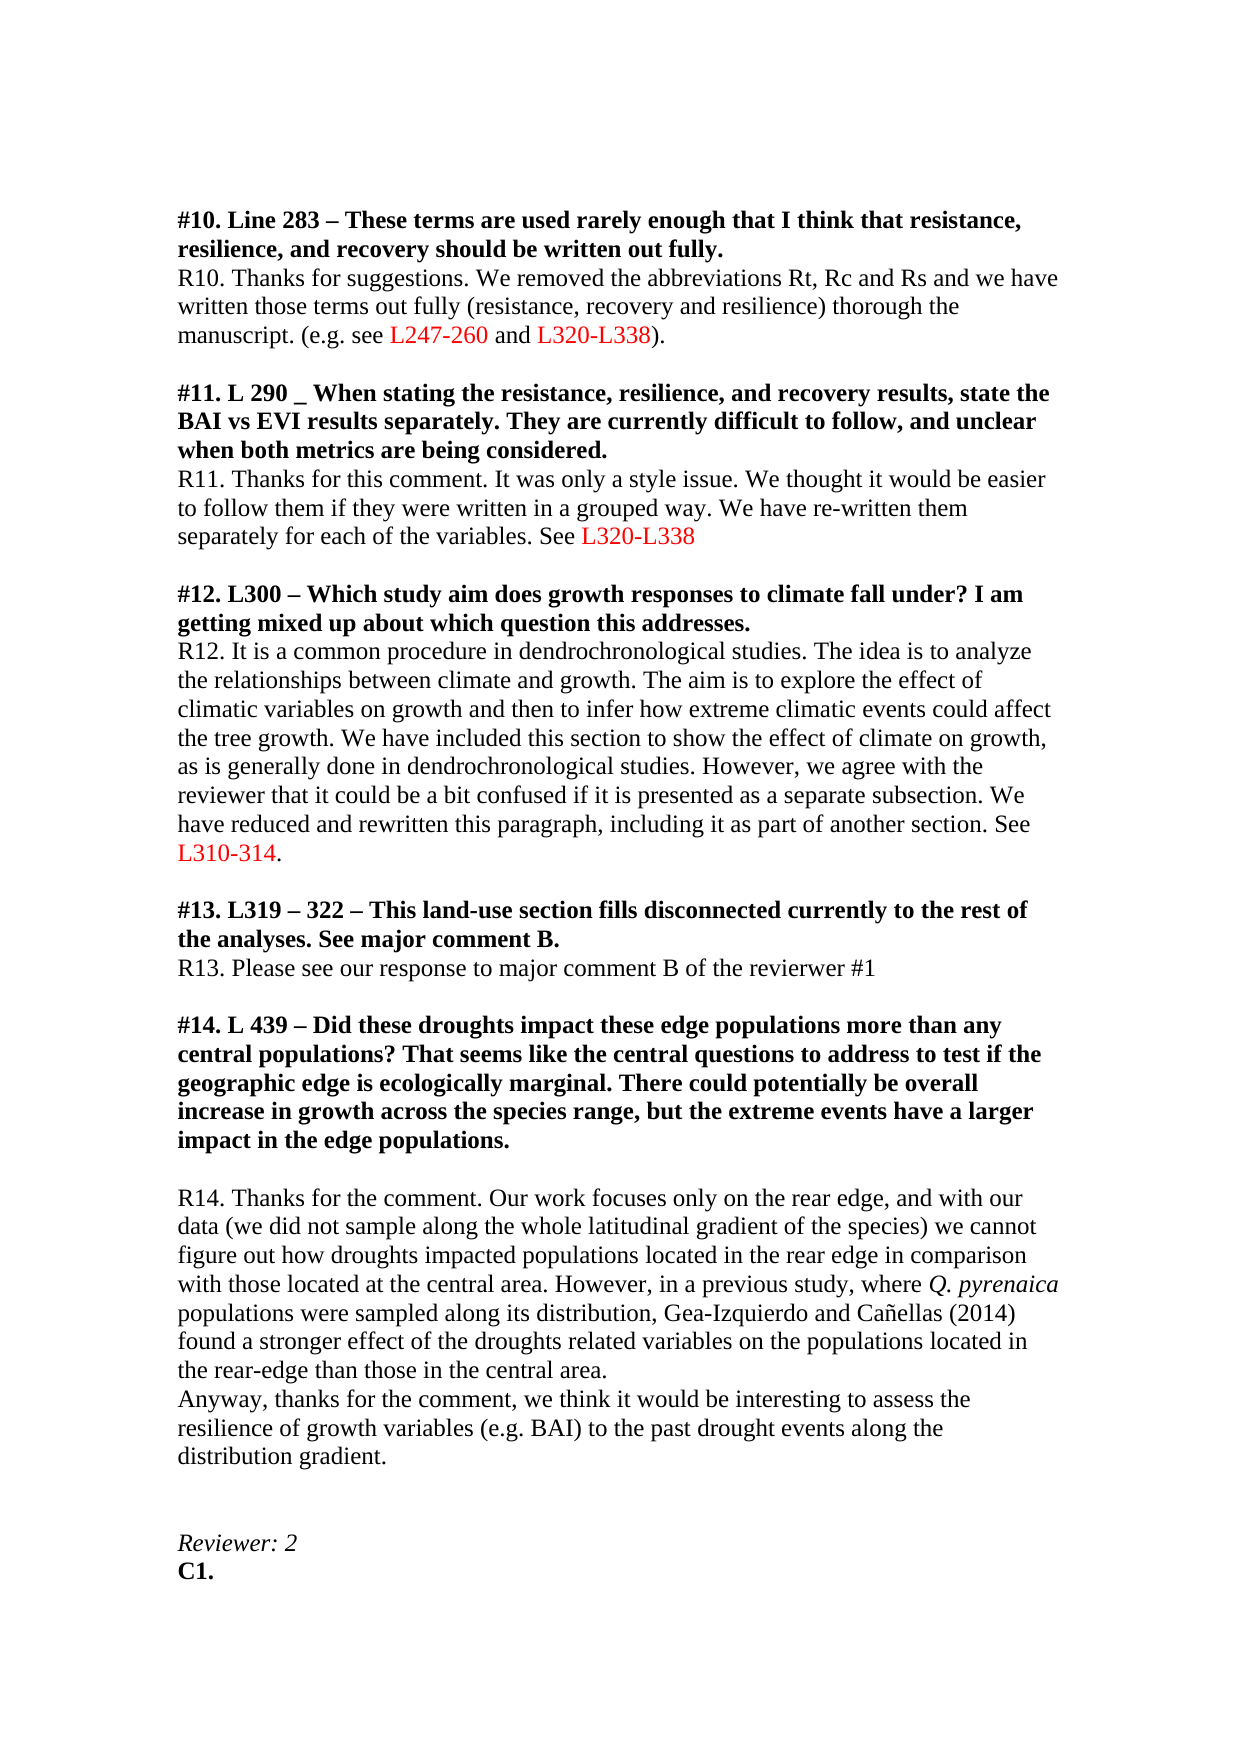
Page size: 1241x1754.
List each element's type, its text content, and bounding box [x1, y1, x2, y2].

text #13. L319 – 322 – This land-use section fills disconnected currently to the rest of the analyses. See major comment B. [177, 866, 1063, 953]
text #14. L 439 – Did these droughts impact these edge populations more than any central populations? That seems like the central questions to address to test if the geographic edge is ecologically marginal. There could potentially be overall increase in growth across the species range, but the extreme events have a larger impact in the edge populations. [177, 1010, 1063, 1183]
text #11. L 290 _ When stating the resistance, resilience, and recovery results, state the BAI vs EVI results separately. They are currently difficult to follow, and unclear when both metrics are being considered. [177, 349, 1063, 464]
text R13. Please see our response to major comment B of the revierwer #1 [177, 953, 1063, 981]
text Reviewer: 2 C1. [177, 1470, 1063, 1585]
text Anyway, thanks for the comment, we think it would be interesting to assess the resilience of growth variables (e.g. BAI) to the past drought events along the distribution gradient. [177, 1384, 1063, 1470]
text R12. It is a common procedure in dendrochronological studies. The idea is to analyze the relationships between climate and growth. The aim is to explore the effect of climatic variables on growth and then to infer how extreme climatic events could affect the tree growth. We have included this section to show the effect of climate on growth, as is generally done in dendrochronological studies. However, we agree with the reviewer that it could be a bit confused if it is presented as a separate subsection. We have reduced and rewritten this paragraph, including it as part of another section. See L310-314. [177, 636, 1063, 866]
text R14. Thanks for the comment. Our work focuses only on the rear edge, and with our data (we did not sample along the whole latitudinal gradient of the species) we cannot figure out how droughts impacted populations located in the rear edge in comparison with those located at the central area. However, in a previous study, where Q. pyrenaica populations were sampled along its distribution, Gea-Izquierdo and Cañellas (2014) found a stronger effect of the droughts related variables on the populations located in the rear-edge than those in the central area. [177, 1183, 1063, 1384]
text R11. Thanks for this comment. It was only a style issue. We thought it would be easier to follow them if they were written in a grouped way. We have re-written them separately for each of the variables. See L320-L338 [177, 464, 1063, 550]
text R10. Thanks for suggestions. We removed the abbreviations Rt, Rc and Rs and we have written those terms out fully (resistance, recovery and resilience) thorough the manuscript. (e.g. see L247-260 and L320-L338). [177, 263, 1063, 349]
text #10. Line 283 – These terms are used rarely enough that I think that resistance, resilience, and recovery should be written out fully. [177, 176, 1063, 263]
text #12. L300 – Which study aim does growth responses to climate fall under? I am getting mixed up about which question this addresses. [177, 550, 1063, 636]
